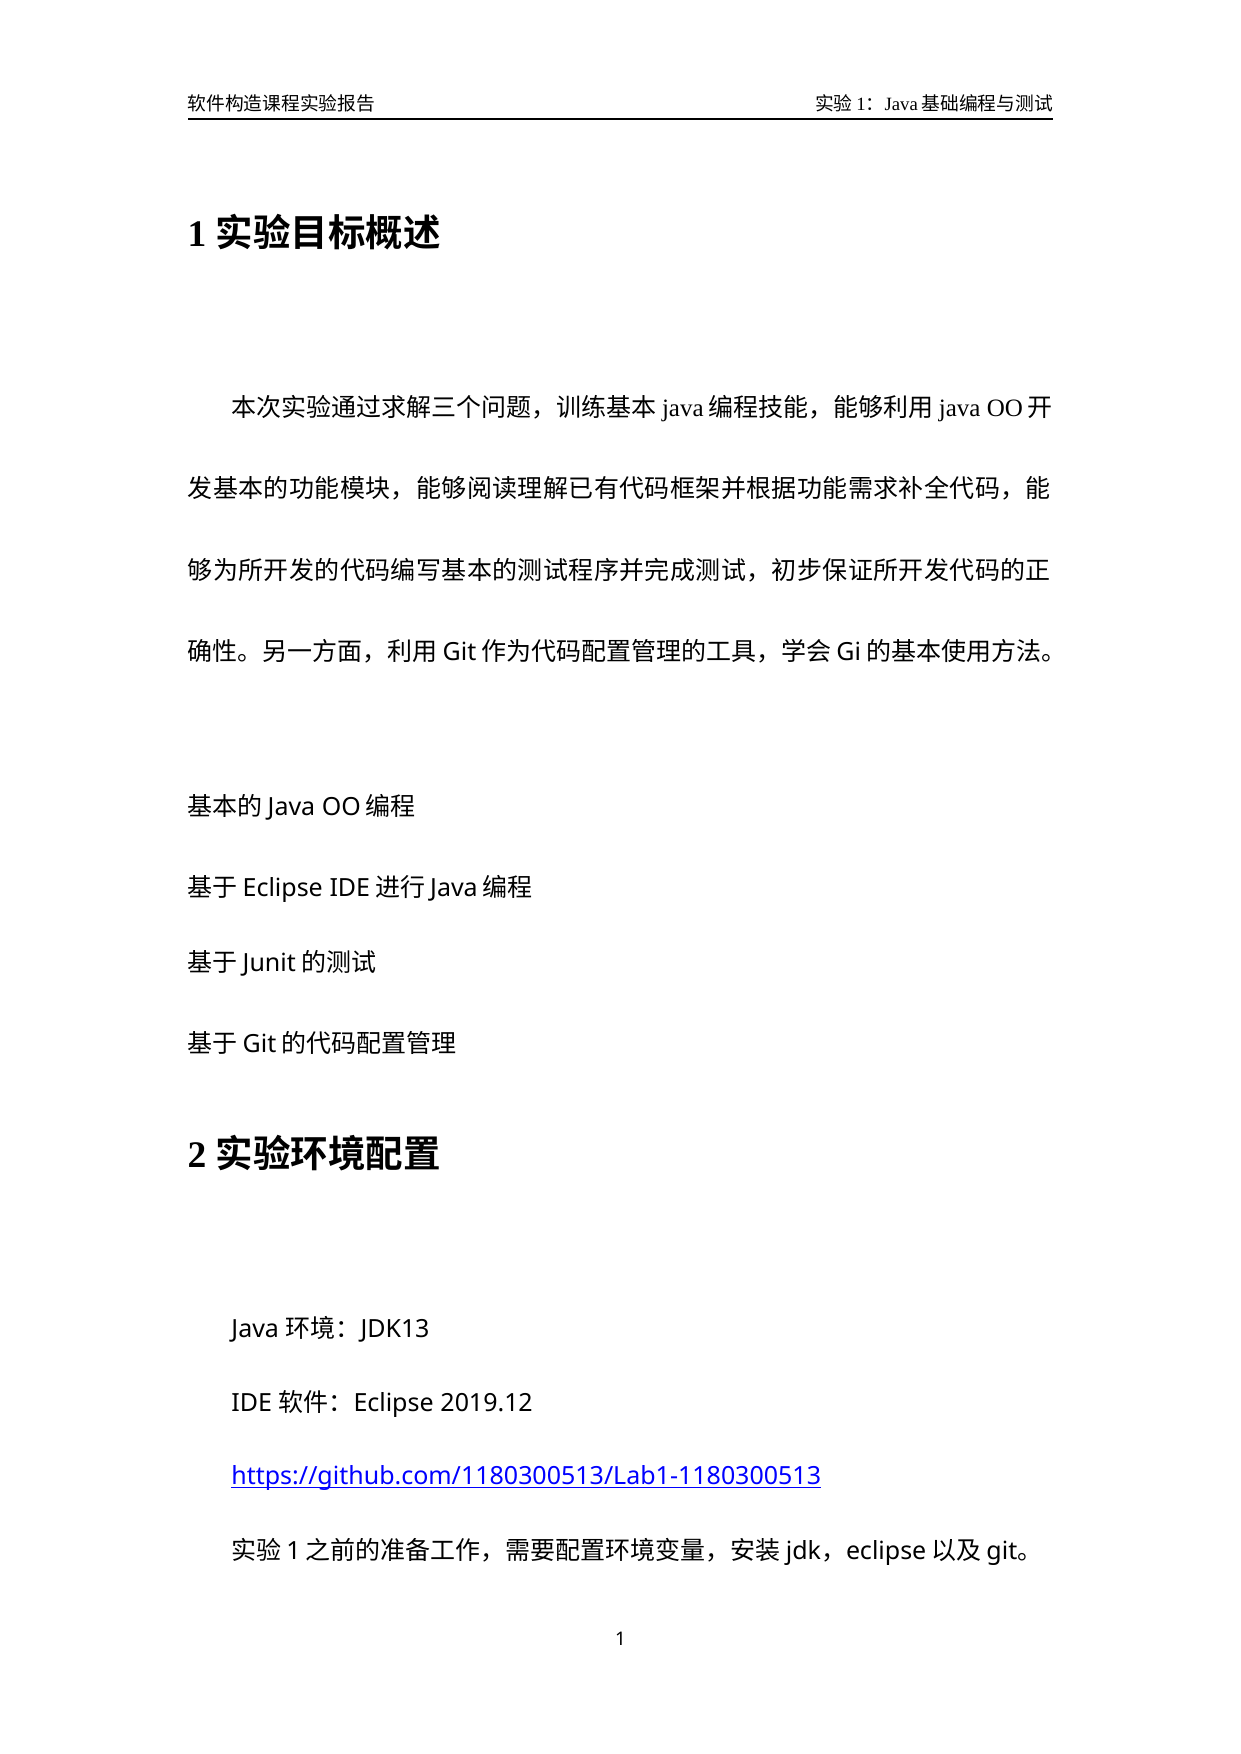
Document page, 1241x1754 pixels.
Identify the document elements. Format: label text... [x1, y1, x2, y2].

subtitle 实验环境配置 [187, 1118, 1053, 1183]
text 基本的Java OO编程 基于Eclipse IDE进行Java编程 [187, 691, 1053, 918]
subtitle 实验目标概述 [187, 197, 1053, 262]
text IDE 软件：Eclipse 2019.12 [187, 1368, 1053, 1433]
text 实验1之前的准备工作，需要配置环境变量，安装jdk，eclipse以及git。 [187, 1516, 1053, 1581]
text https://github.com/1180300513/Lab1-1180300513 [187, 1442, 1053, 1507]
text 基于Junit的测试 基于Git的代码配置管理 [187, 928, 1053, 1074]
text 本次实验通过求解三个问题，训练基本java编程技能，能够利用java OO开发基本的功能模块，能够阅读理解已有代码框架并根据功能需求补全代码，能够为所开发的代码编写基本的测试程序并完成测试，初步保证所开发代码的正确性。另一方面，利用Git作为代码配置管理的工具，学会Gi的基本使用方法。 [187, 373, 1053, 682]
text Java 环境：JDK13 [187, 1294, 1053, 1359]
